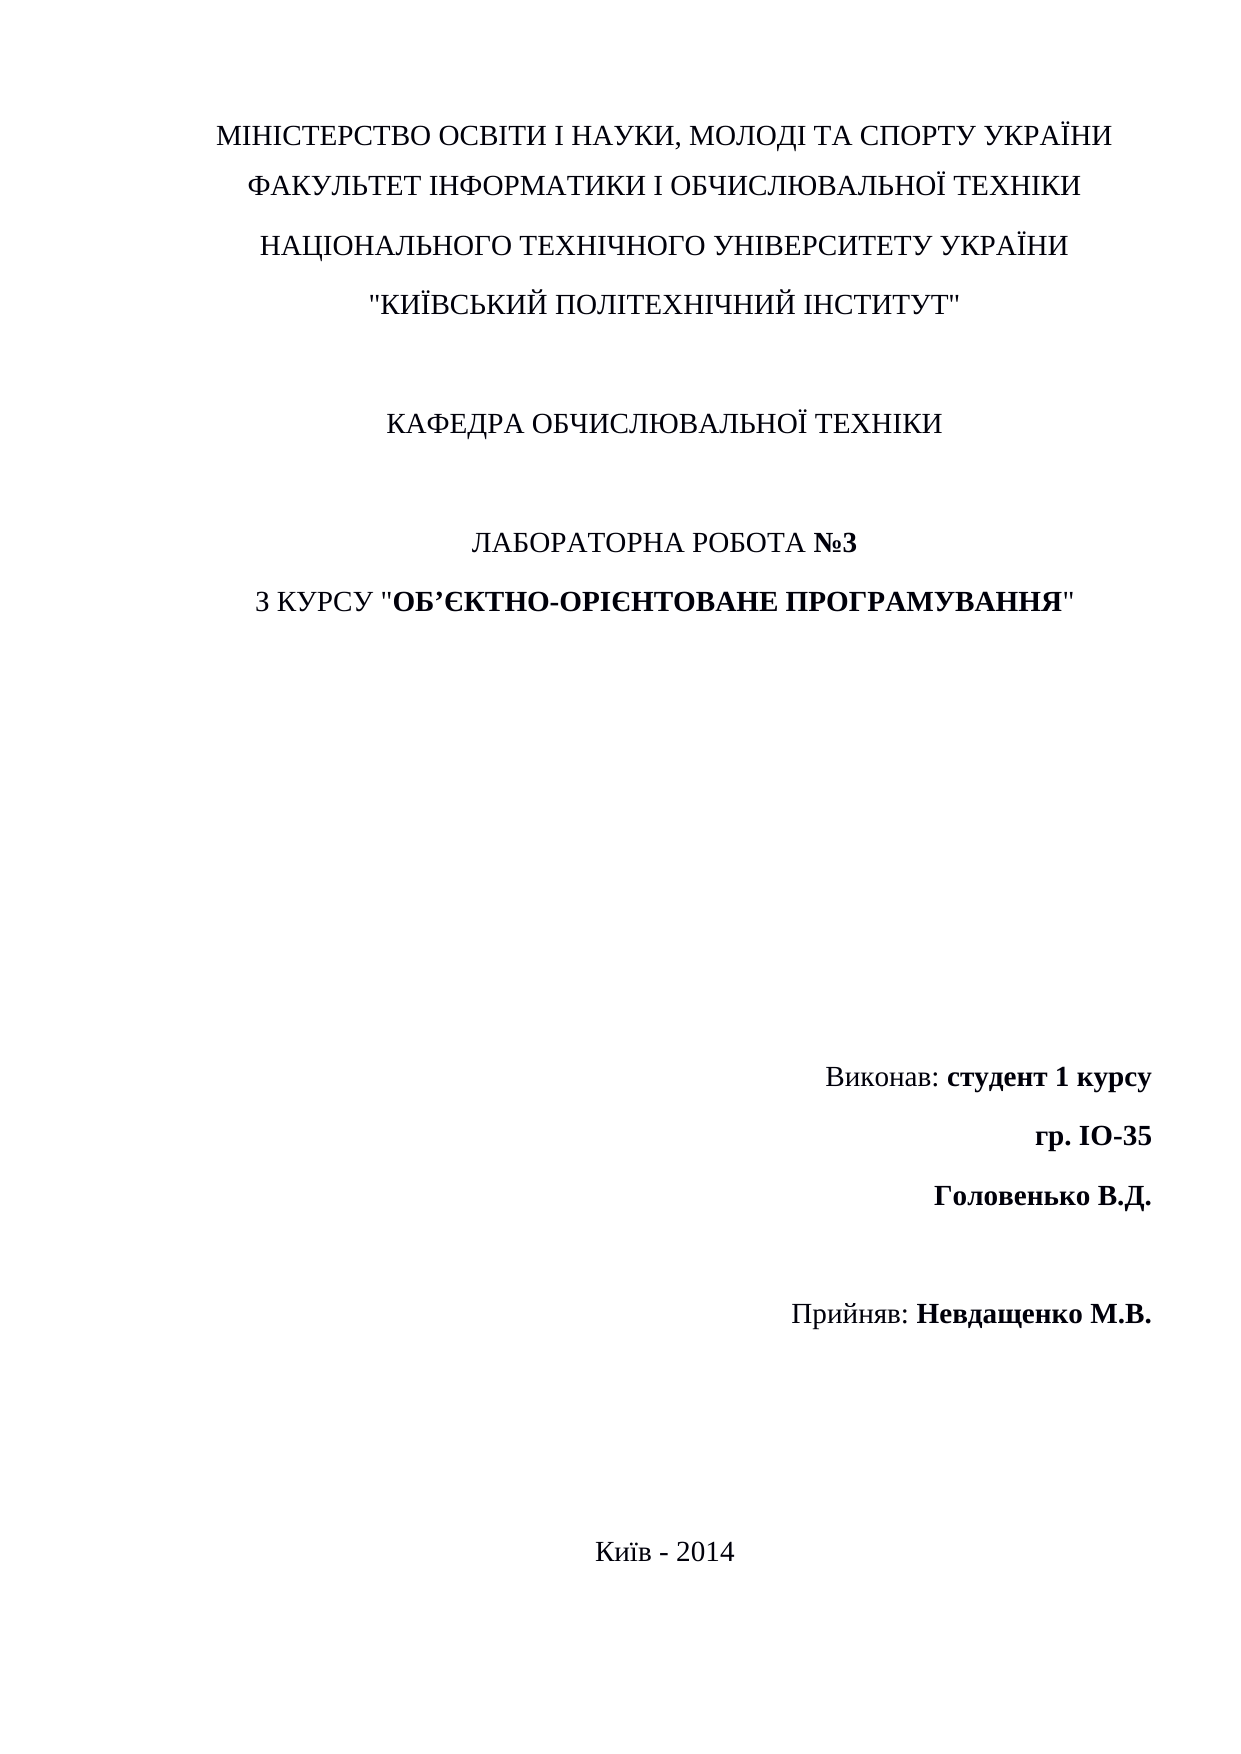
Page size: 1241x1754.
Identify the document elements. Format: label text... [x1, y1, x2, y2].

text ЛАБОРАТОРНА РОБОТА №3 [177, 525, 1152, 558]
text "КИЇВСЬКИЙ ПОЛІТЕХНІЧНИЙ ІНСТИТУТ" [177, 287, 1152, 321]
text З КУРСУ "ОБ’ЄКТНО-ОРІЄНТОВАНЕ ПРОГРАМУВАННЯ" [177, 584, 1152, 618]
text Київ - 2014 [177, 1534, 1152, 1568]
text Прийняв: Невдащенко М.В. [177, 1297, 1152, 1330]
text КАФЕДРА ОБЧИСЛЮВАЛЬНОЇ ТЕХНІКИ [177, 406, 1152, 439]
text гр. ІО-35 [812, 1118, 1152, 1152]
text НАЦІОНАЛЬНОГО ТЕХНІЧНОГО УНІВЕРСИТЕТУ УКРАЇНИ [177, 228, 1152, 261]
text Головенько В.Д. [812, 1178, 1152, 1211]
text ФАКУЛЬТЕТ ІНФОРМАТИКИ І ОБЧИСЛЮВАЛЬНОЇ ТЕХНІКИ [177, 168, 1152, 202]
text МІНІСТЕРСТВО ОСВІТИ І НАУКИ, МОЛОДІ ТА СПОРТУ УКРАЇНИ [177, 118, 1152, 152]
text Виконав: студент 1 курсу [768, 1059, 1152, 1093]
